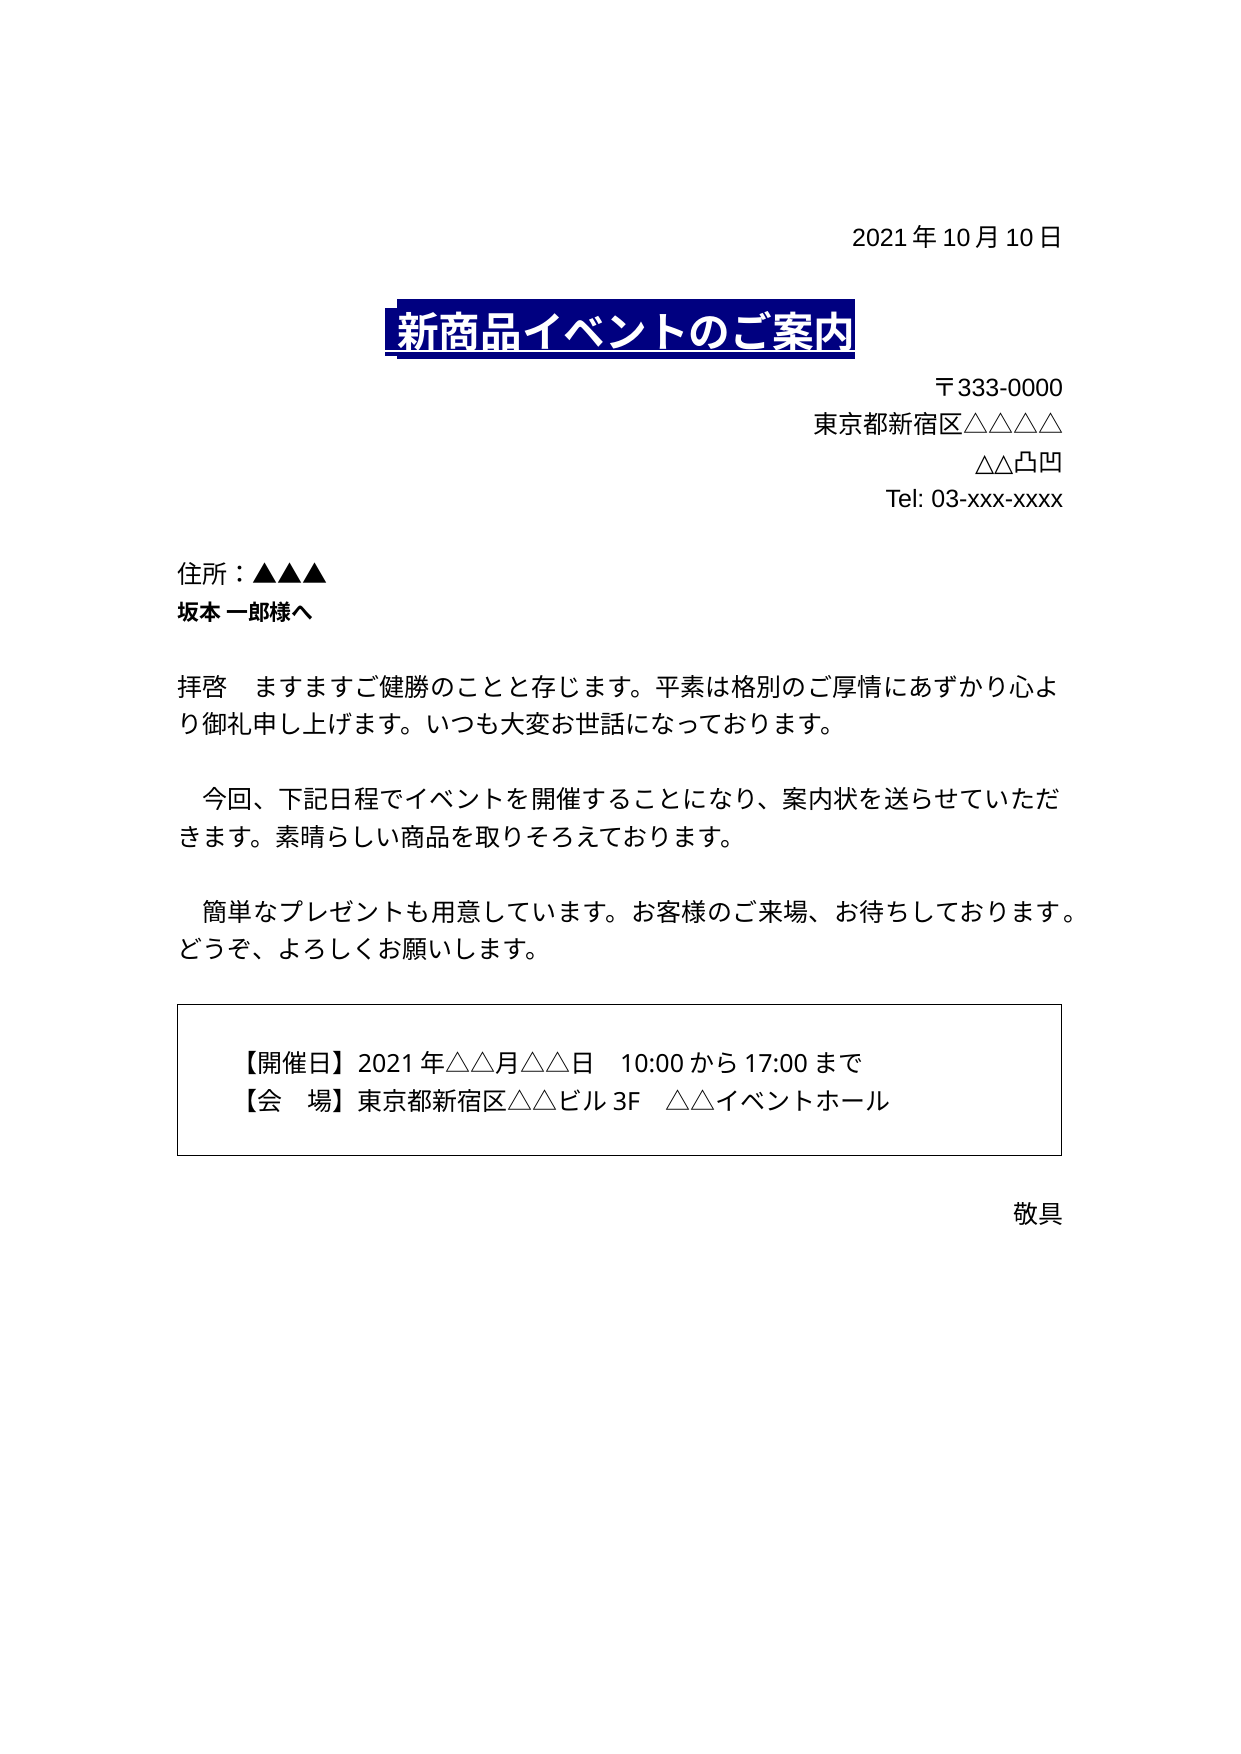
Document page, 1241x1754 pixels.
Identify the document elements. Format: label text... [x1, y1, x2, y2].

table_header 【開催日】2021年△△月△△日 10:00から17:00まで 【会 場】東京都新宿区△△ビル3F △△イベントホール [178, 1005, 1061, 1155]
text 拝啓 ますますご健勝のことと存じます。平素は格別のご厚情にあずかり心より御礼申し上げます。いつも大変お世話になっております。 [177, 667, 1063, 742]
text 東京都新宿区△△△△ [177, 404, 1063, 442]
text 〒333-0000 [177, 367, 1063, 404]
text Tel: 03-xxx-xxxx [177, 479, 1063, 517]
text 新商品イベントのご案内 [177, 292, 1063, 367]
text 2021年10月10日 [177, 217, 1063, 254]
text 敬具 [177, 1194, 1063, 1231]
text 坂本 一郎様へ [177, 592, 1063, 629]
text △△凸凹 [177, 442, 1063, 479]
text 今回、下記日程でイベントを開催することになり、案内状を送らせていただきます。素晴らしい商品を取りそろえております。 [177, 779, 1063, 854]
text 簡単なプレゼントも用意しています。お客様のご来場、お待ちしております。どうぞ、よろしくお願いします。 [177, 892, 1063, 967]
text 住所：▲▲▲ [177, 554, 1063, 592]
